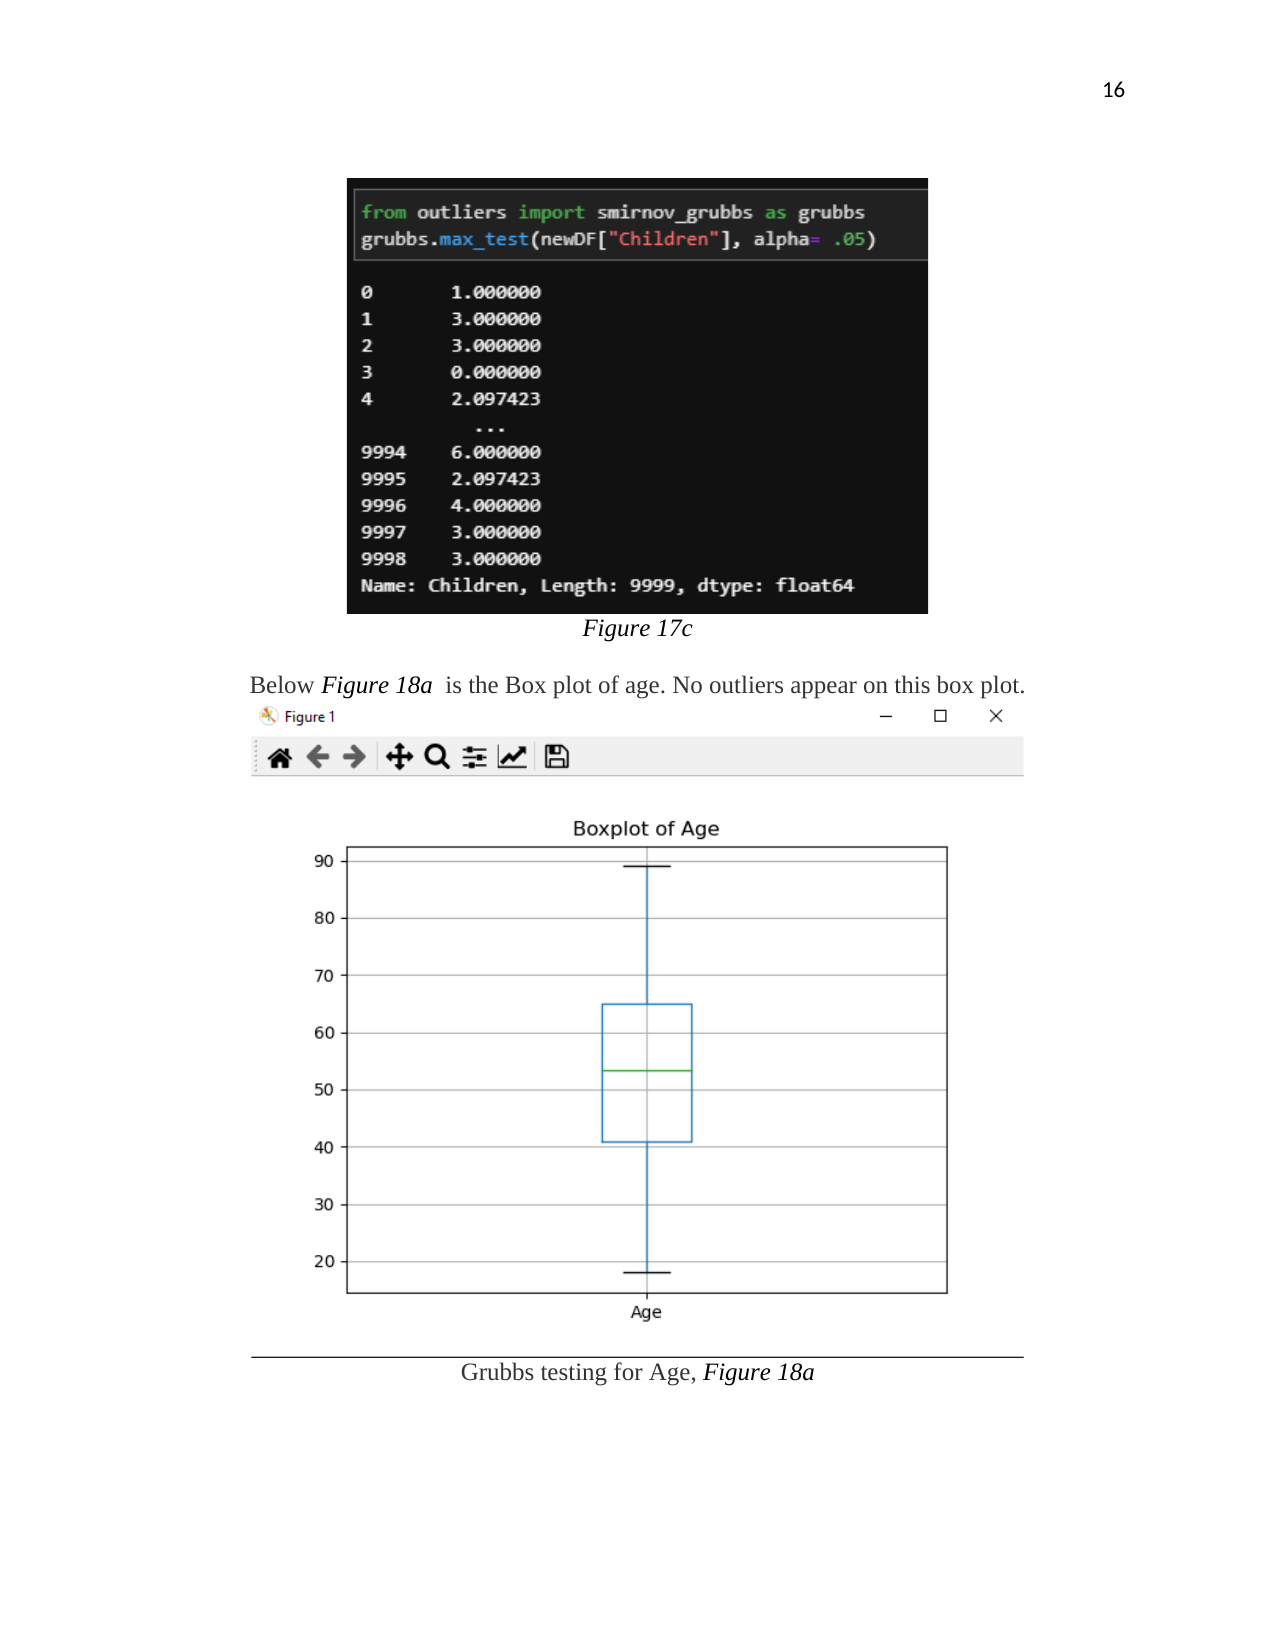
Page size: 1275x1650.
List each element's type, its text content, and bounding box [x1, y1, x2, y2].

picture [251, 699, 1024, 1358]
text Grubbs testing for Age, Figure 18a [150, 1357, 1125, 1386]
text Below Figure 18a is the Box plot of age. No outliers appear on this box plot. [150, 671, 1125, 699]
text Figure 17c [150, 613, 1125, 642]
picture [346, 178, 929, 614]
